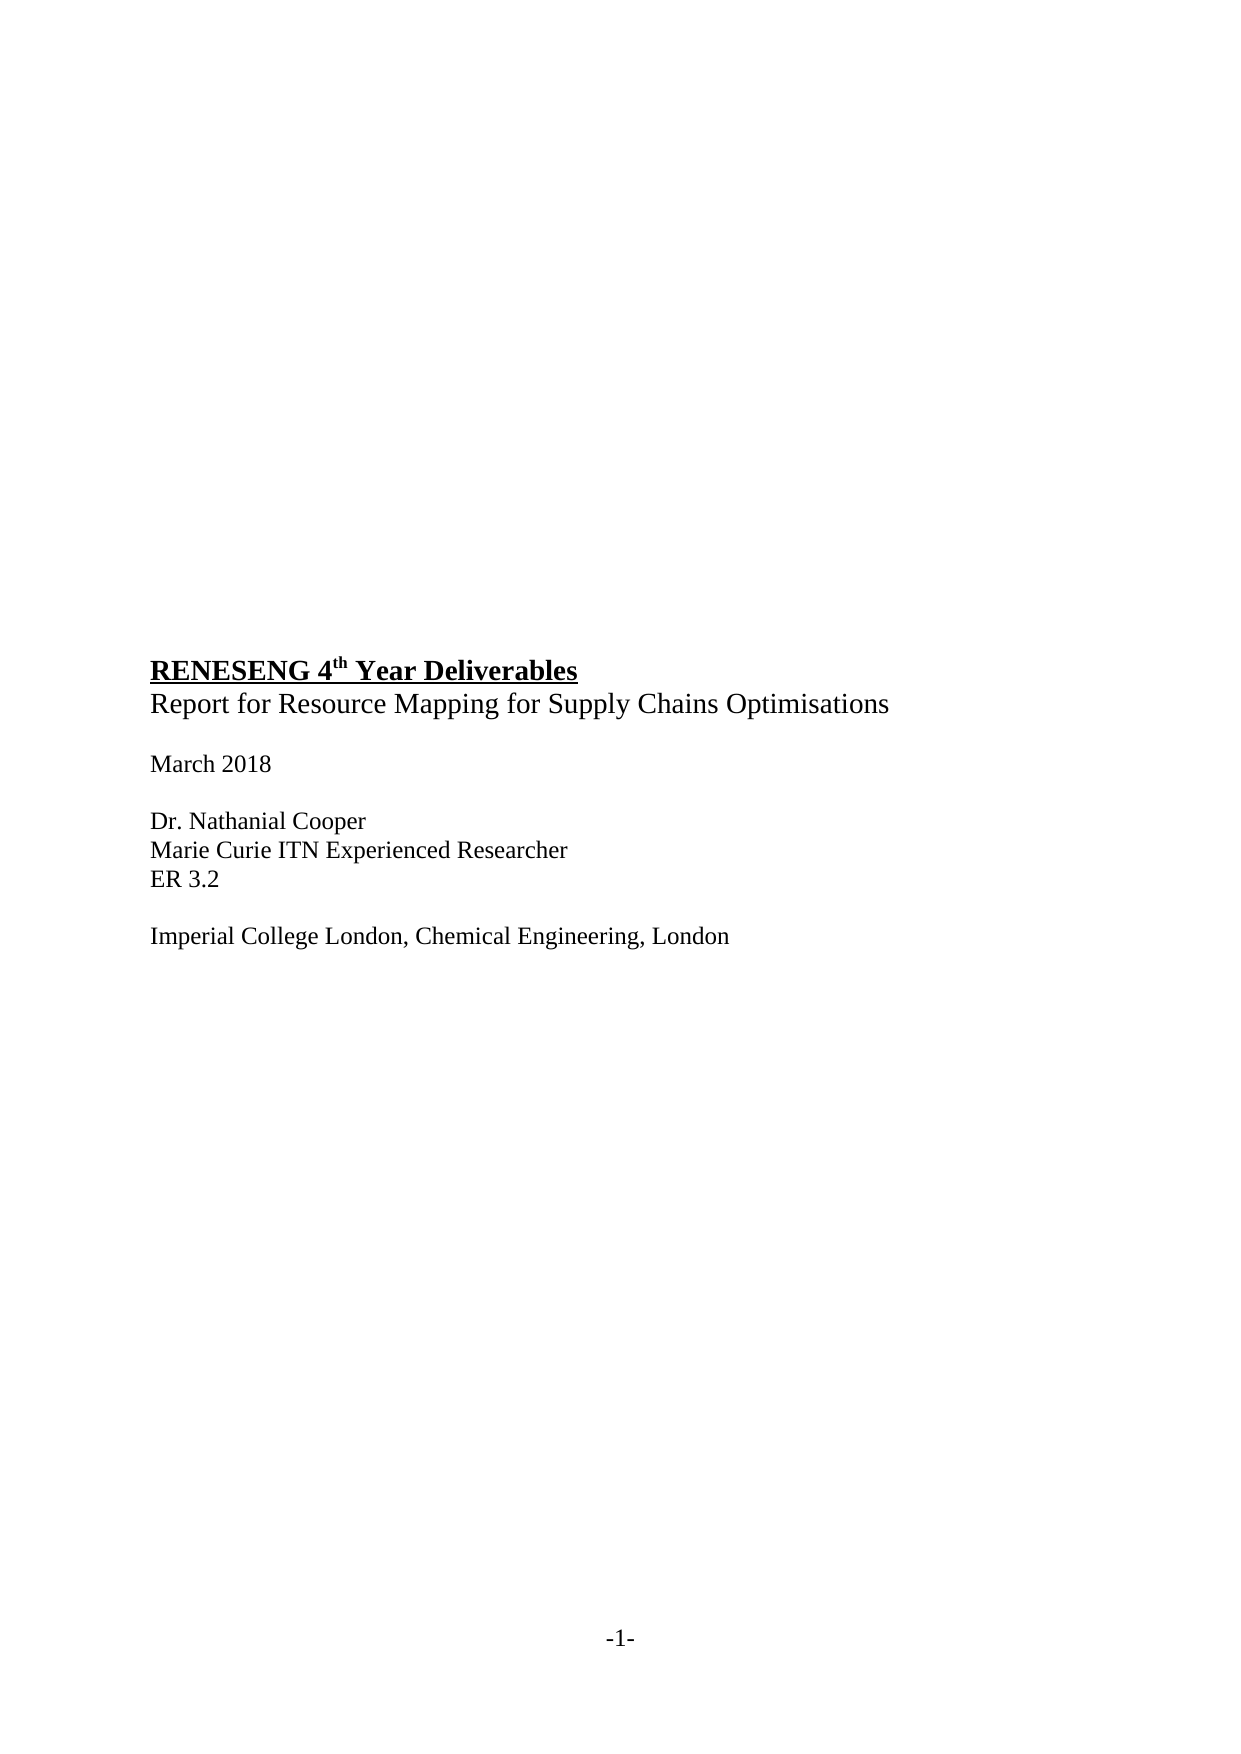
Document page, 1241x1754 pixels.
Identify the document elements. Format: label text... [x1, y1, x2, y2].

text Dr. Nathanial Cooper [150, 806, 1090, 835]
text Report for Resource Mapping for Supply Chains Optimisations [150, 687, 1090, 720]
text March 2018 [150, 749, 1090, 778]
text RENESENG 4th Year Deliverables [150, 653, 1090, 687]
text Marie Curie ITN Experienced Researcher [150, 835, 1090, 864]
text ER 3.2 [150, 864, 1090, 893]
text Imperial College London, Chemical Engineering, London [150, 921, 1090, 950]
